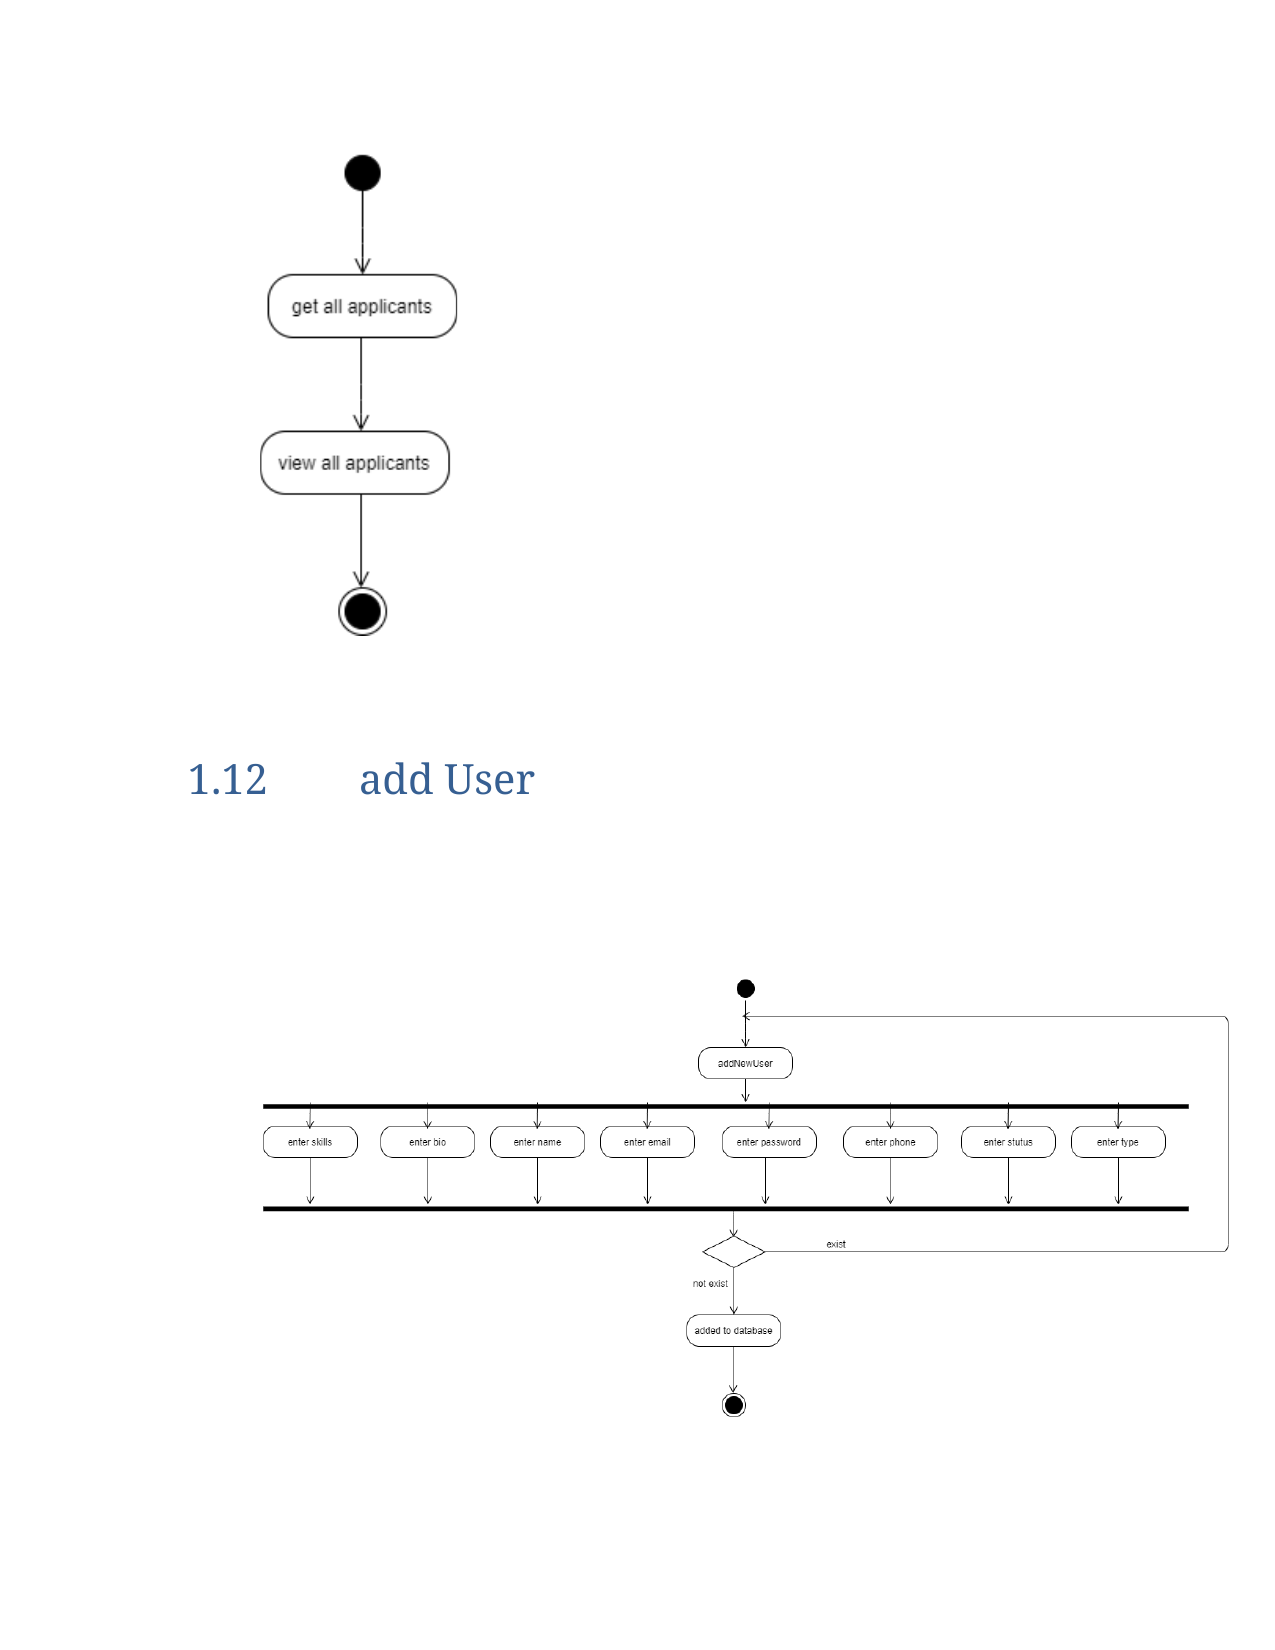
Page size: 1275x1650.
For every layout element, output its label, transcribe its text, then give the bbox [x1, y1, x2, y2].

subtitle add User [187, 749, 1125, 806]
picture [260, 150, 458, 636]
picture [260, 976, 1236, 1417]
